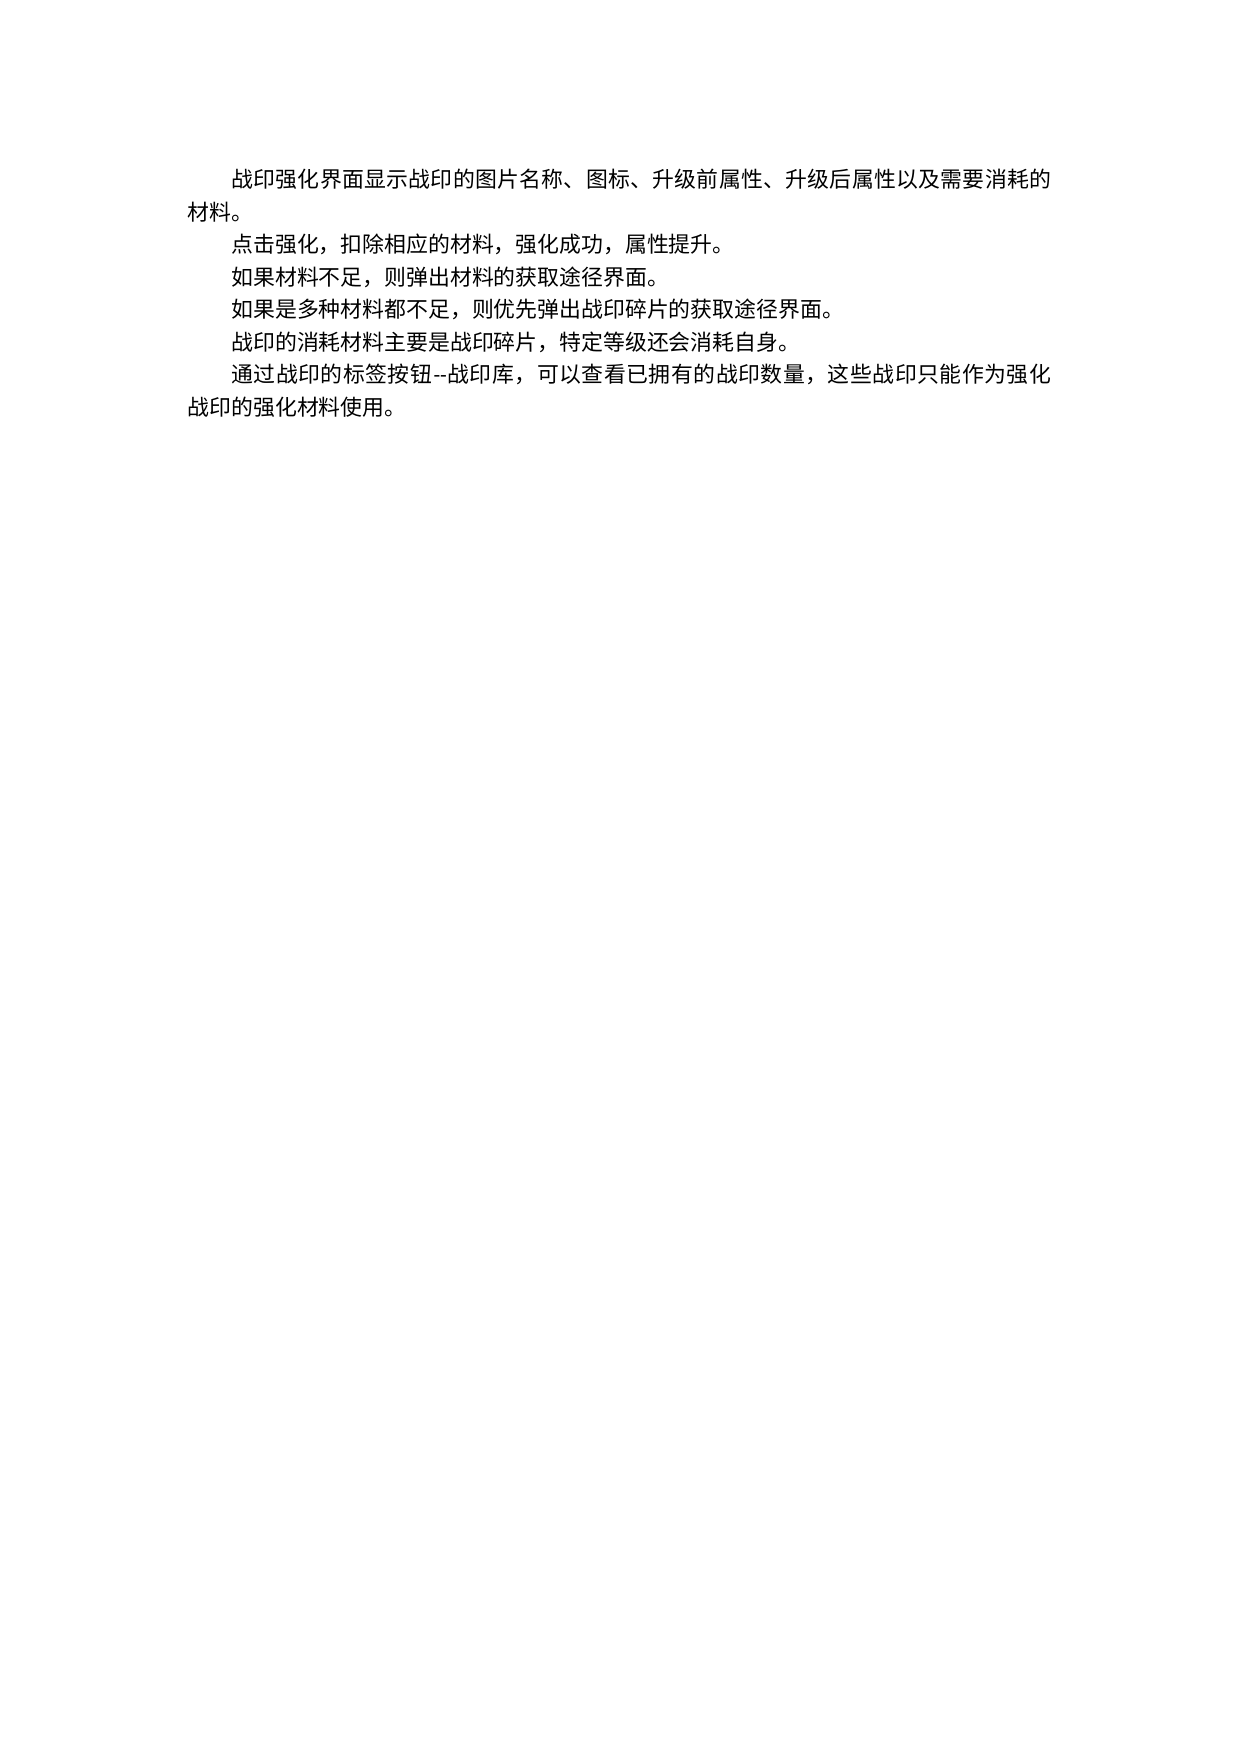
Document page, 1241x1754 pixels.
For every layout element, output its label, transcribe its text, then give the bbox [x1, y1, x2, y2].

text 如果材料不足，则弹出材料的获取途径界面。 [187, 259, 1053, 292]
text 点击强化，扣除相应的材料，强化成功，属性提升。 [187, 227, 1053, 259]
text 通过战印的标签按钮--战印库，可以查看已拥有的战印数量，这些战印只能作为强化战印的强化材料使用。 [187, 357, 1053, 422]
text 战印的消耗材料主要是战印碎片，特定等级还会消耗自身。 [187, 324, 1053, 357]
text 战印强化界面显示战印的图片名称、图标、升级前属性、升级后属性以及需要消耗的材料。 [187, 162, 1053, 227]
text 如果是多种材料都不足，则优先弹出战印碎片的获取途径界面。 [187, 292, 1053, 324]
